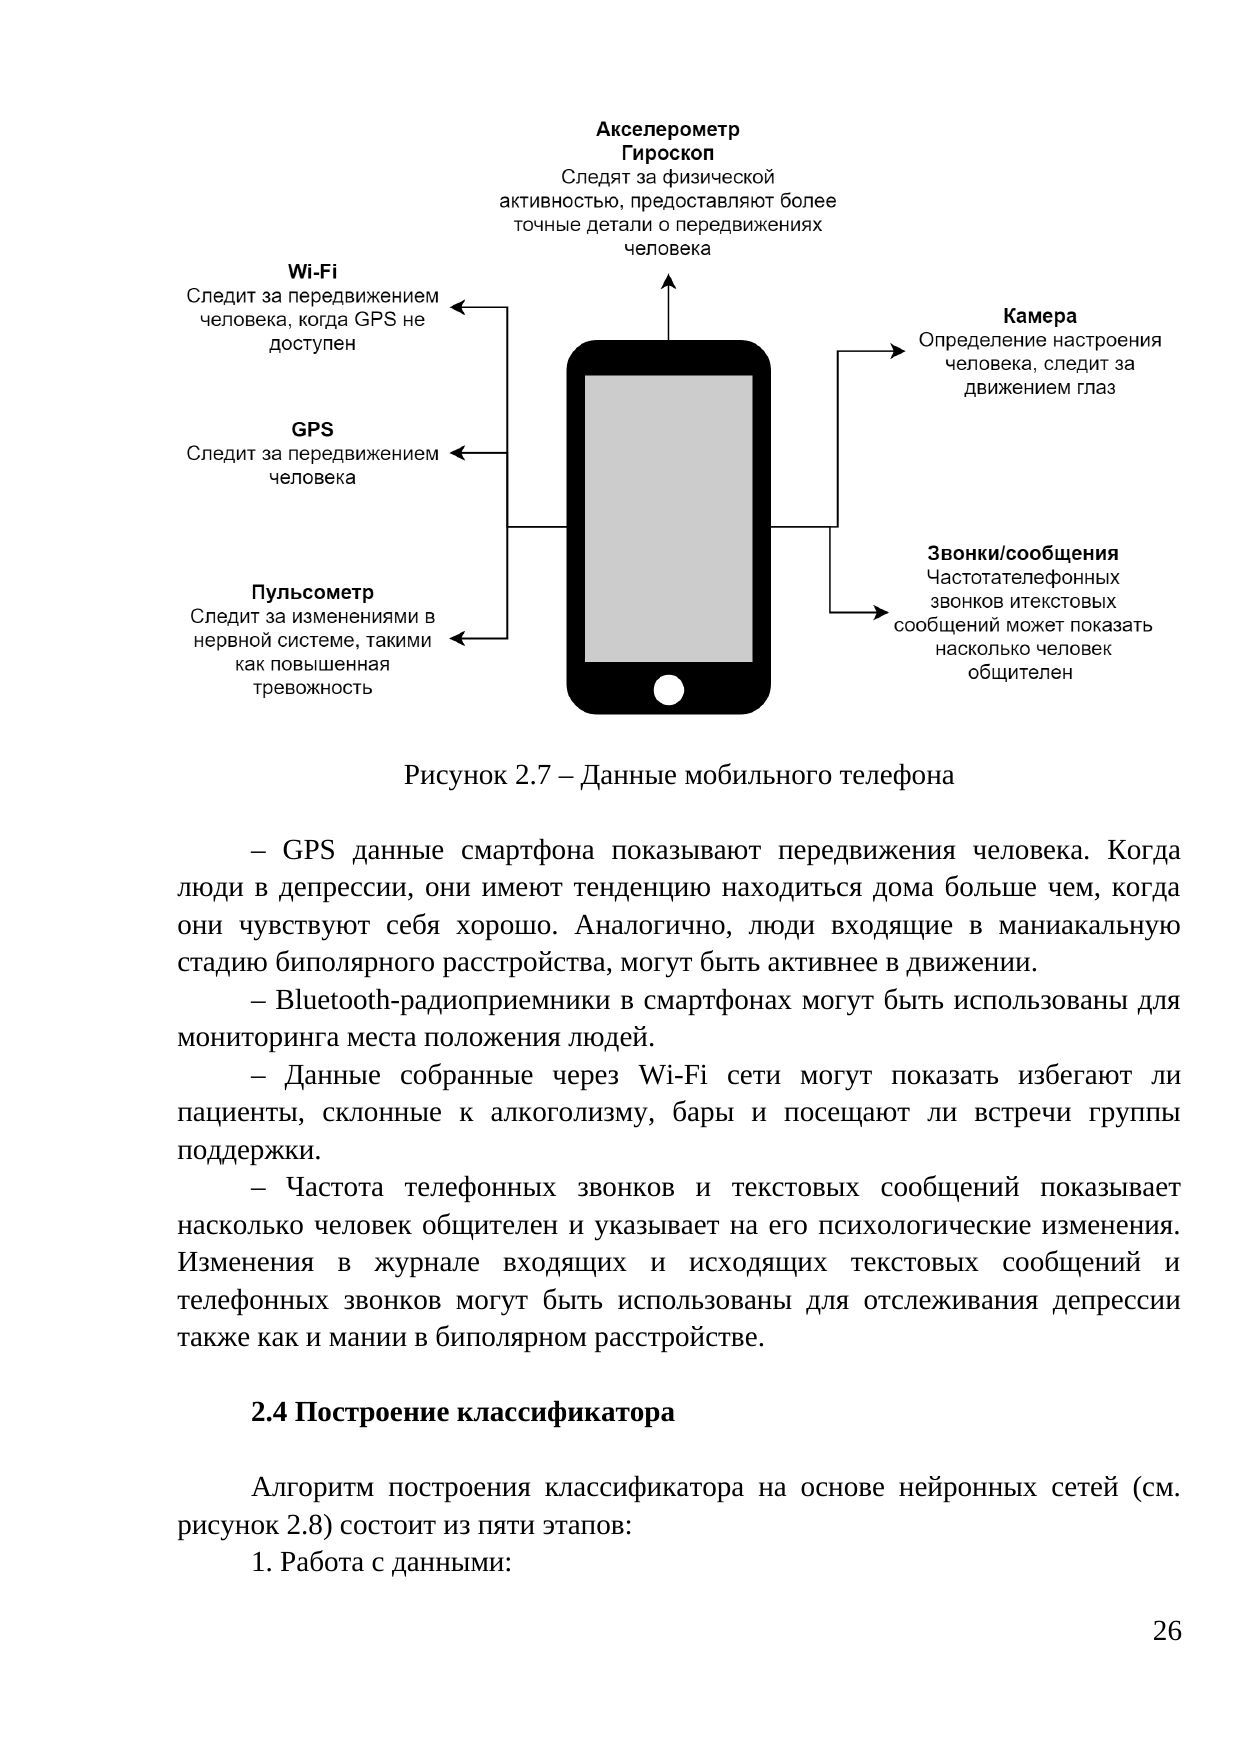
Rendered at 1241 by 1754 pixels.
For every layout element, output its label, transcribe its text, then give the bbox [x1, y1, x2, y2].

text – Частота телефонных звонков и текстовых сообщений показывает насколько человек общителен и указывает на его психологические изменения. Изменения в журнале входящих и исходящих текстовых сообщений и телефонных звонков могут быть использованы для отслеживания депрессии также как и мании в биполярном расстройстве. [177, 1165, 1182, 1353]
text 1. Работа с данными: [177, 1540, 1182, 1578]
picture [181, 118, 1177, 716]
text Алгоритм построения классификатора на основе нейронных сетей (см. рисунок 2.8) состоит из пяти этапов: [177, 1465, 1182, 1540]
text – GPS данные смартфона показывают передвижения человека. Когда люди в депрессии, они имеют тенденцию находиться дома больше чем, когда они чувствуют себя хорошо. Аналогично, люди входящие в маниакальную стадию биполярного расстройства, могут быть активнее в движении. [177, 828, 1182, 978]
text Рисунок 2.7 – Данные мобильного телефона [177, 753, 1182, 790]
text – Данные собранные через Wi-Fi сети могут показать избегают ли пациенты, склонные к алкоголизму, бары и посещают ли встречи группы поддержки. [177, 1053, 1182, 1165]
text – Bluetooth-радиоприемники в смартфонах могут быть использованы для мониторинга места положения людей. [177, 978, 1182, 1053]
text 2.4 Построение классификатора [177, 1390, 1182, 1428]
